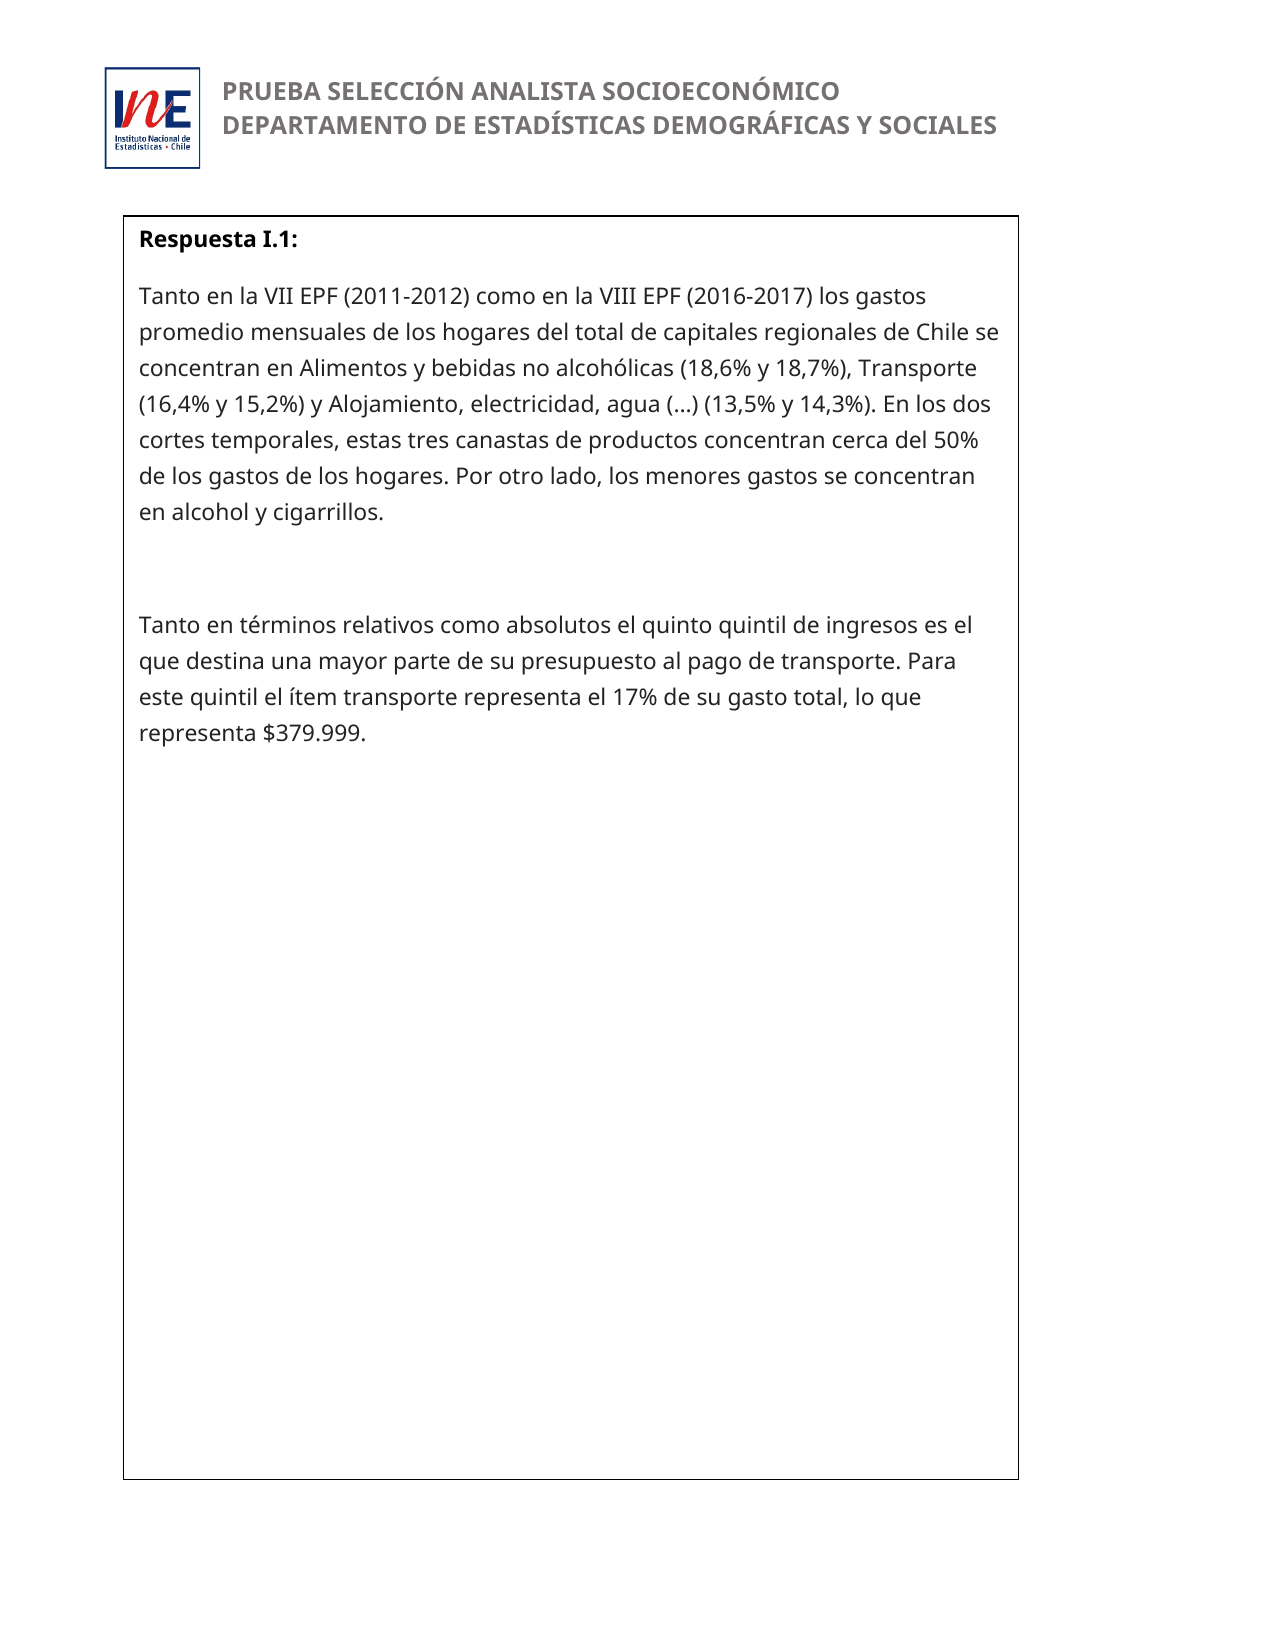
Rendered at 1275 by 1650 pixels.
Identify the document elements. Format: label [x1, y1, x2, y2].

picture [104, 67, 200, 169]
